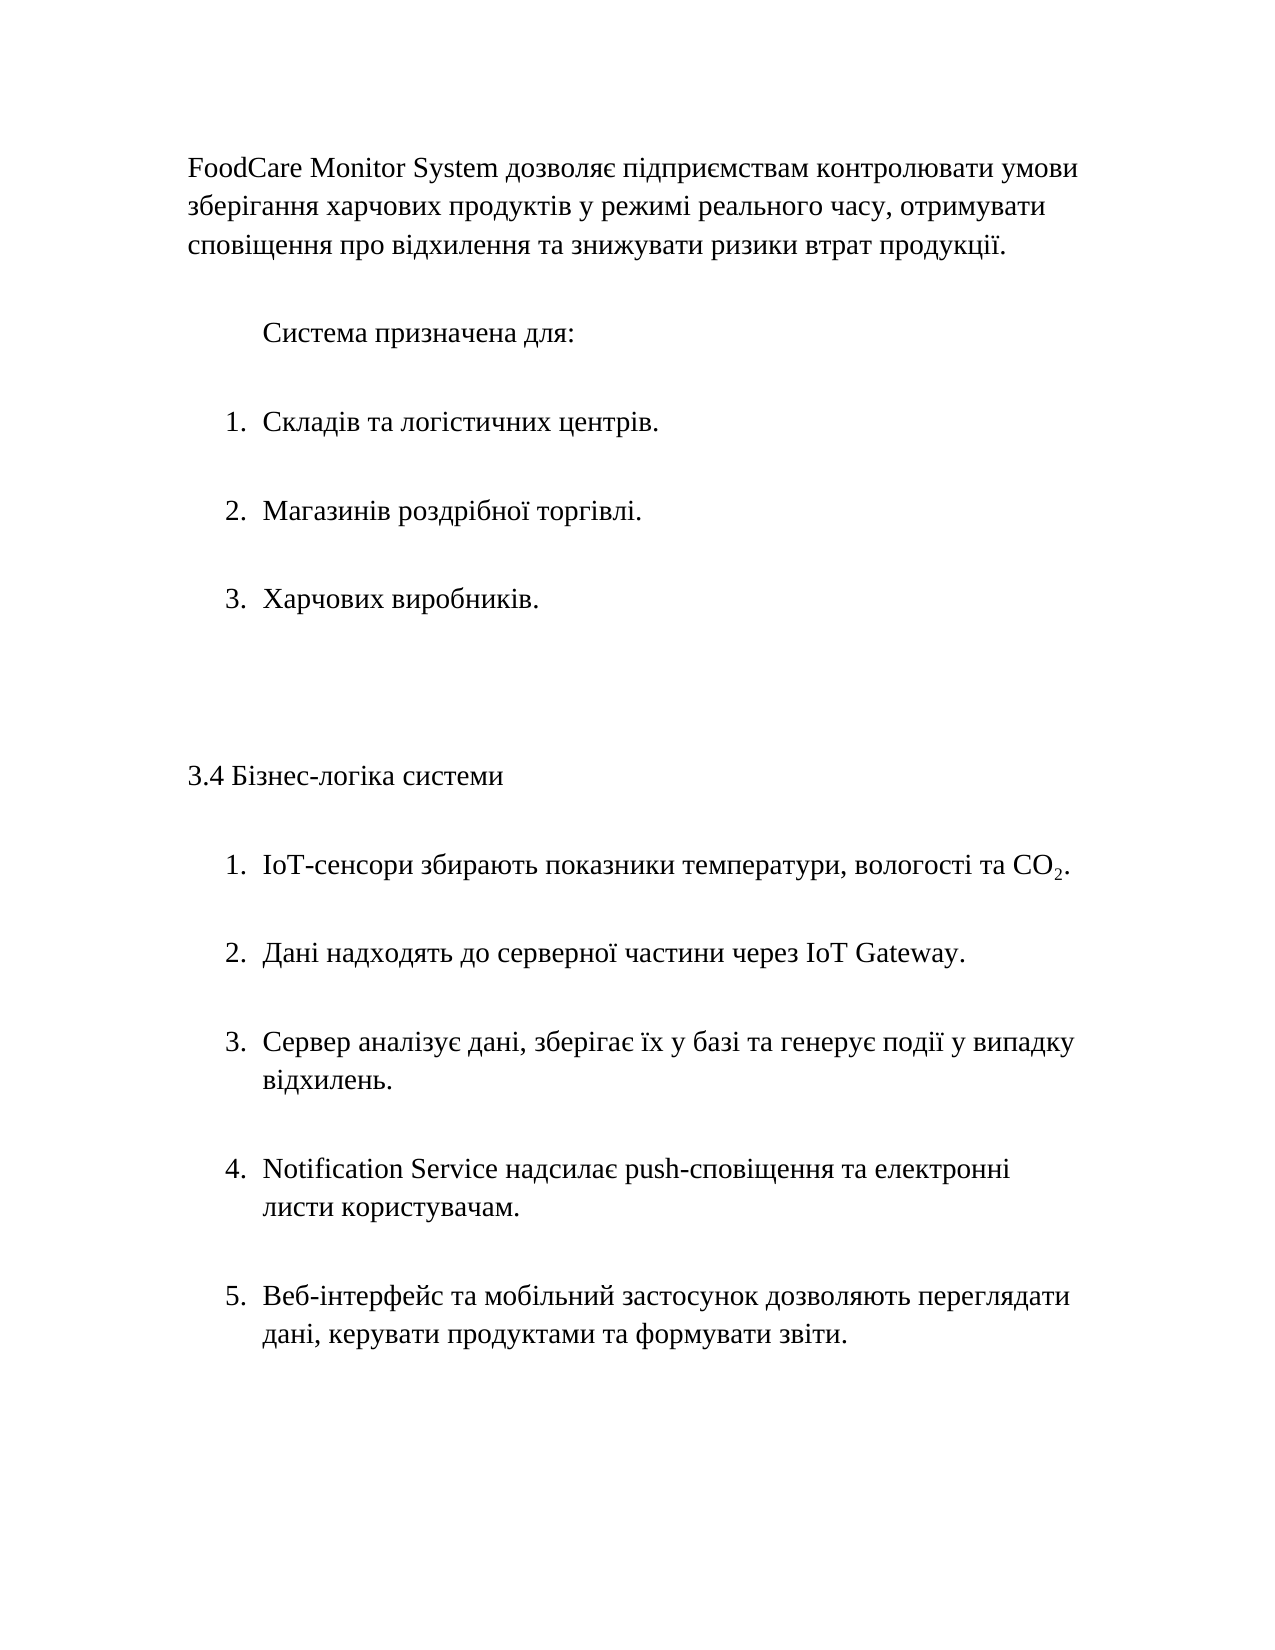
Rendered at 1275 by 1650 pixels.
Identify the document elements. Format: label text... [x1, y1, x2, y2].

subtitle FoodCare Monitor System дозволяє підприємствам контролювати умови зберігання харчових продуктів у режимі реального часу, отримувати сповіщення про відхилення та знижувати ризики втрат продукції. [187, 150, 1087, 261]
subtitle Дані надходять до серверної частини через IoT Gateway. [225, 935, 1087, 969]
subtitle 3.4 Бізнес-логіка системи [187, 758, 1087, 792]
subtitle Магазинів роздрібної торгівлі. [225, 493, 1087, 526]
subtitle Складів та логістичних центрів. [225, 404, 1087, 438]
subtitle Система призначена для: [187, 316, 1087, 349]
subtitle Веб-інтерфейс та мобільний застосунок дозволяють переглядати дані, керувати продуктами та формувати звіти. [225, 1278, 1087, 1350]
subtitle Сервер аналізує дані, зберігає їх у базі та генерує події у випадку відхилень. [225, 1024, 1087, 1096]
subtitle IoT-сенсори збирають показники температури, вологості та CO₂. [225, 847, 1087, 880]
subtitle Notification Service надсилає push-сповіщення та електронні листи користувачам. [225, 1151, 1087, 1223]
subtitle Харчових виробників. [225, 581, 1087, 615]
